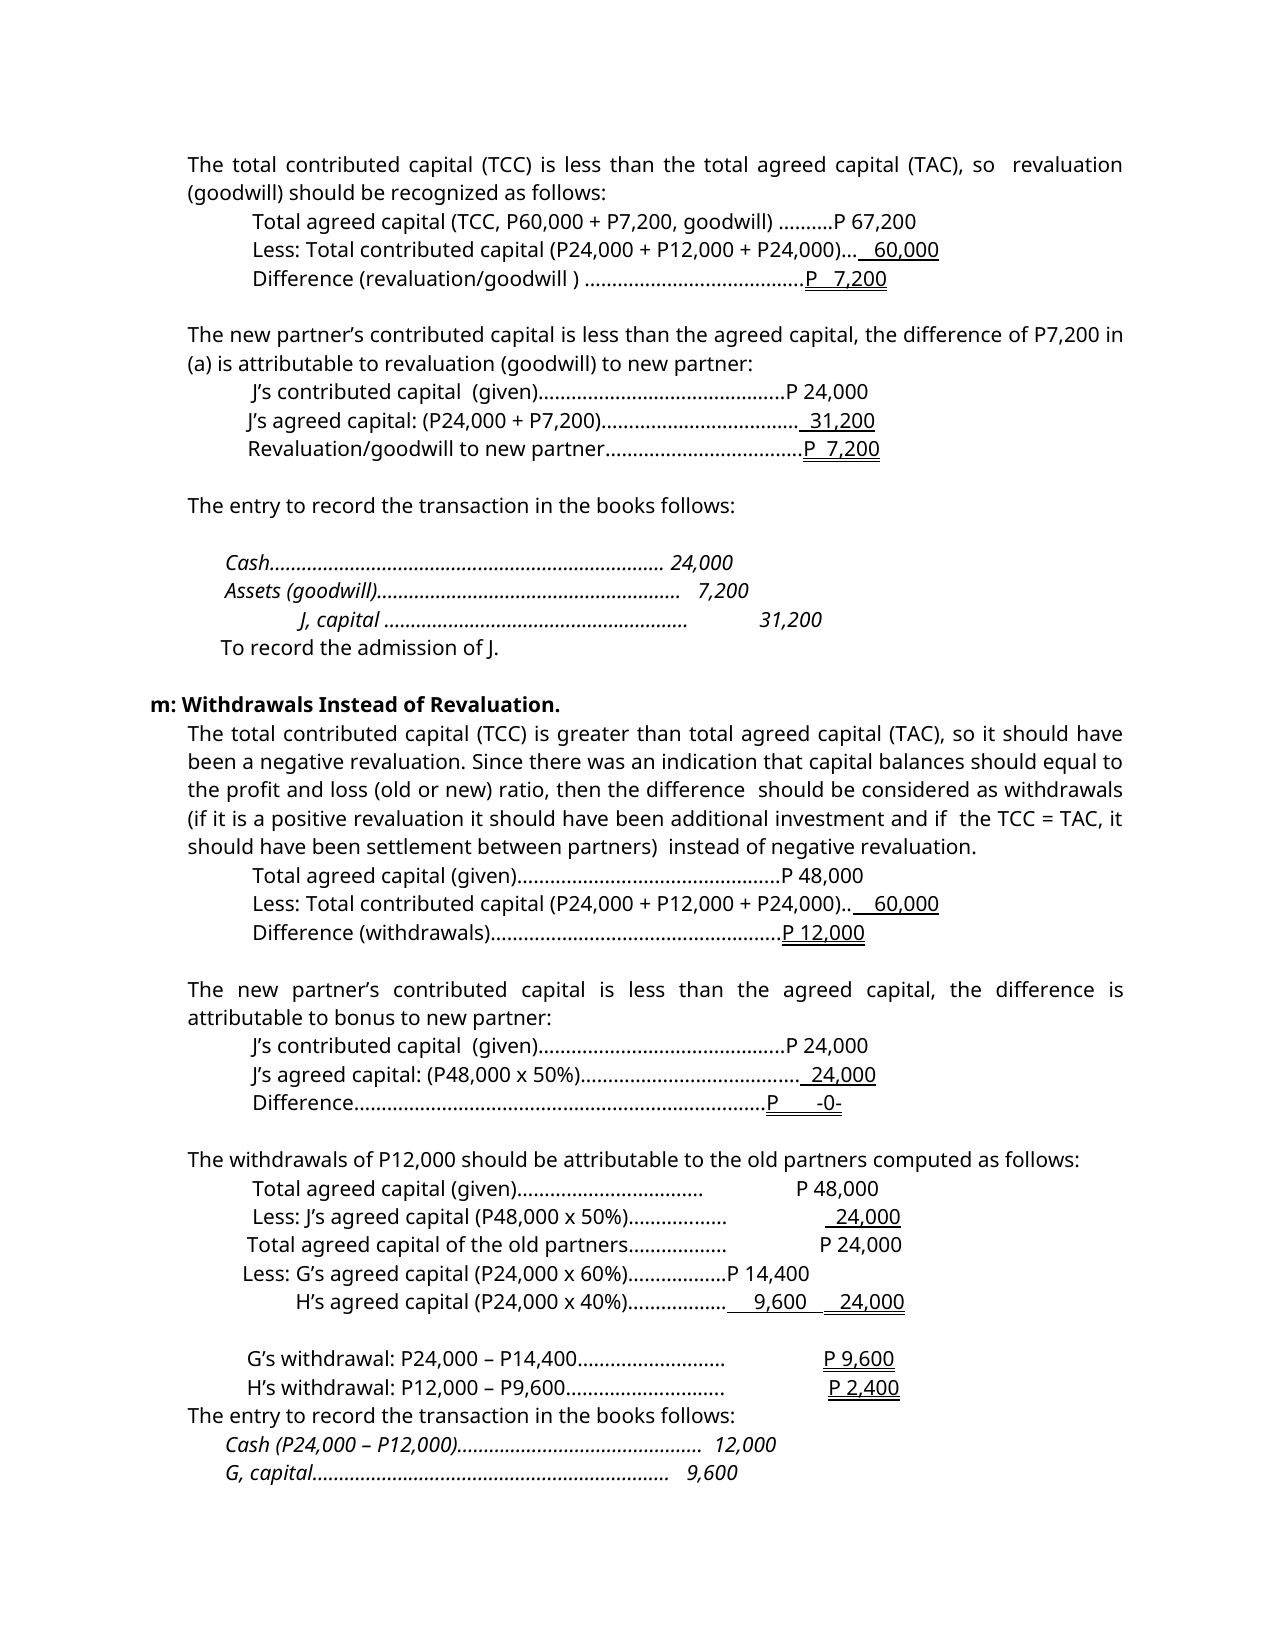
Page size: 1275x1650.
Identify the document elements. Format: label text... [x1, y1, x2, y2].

text Total agreed capital (given)………………………………………...P 48,000 [150, 861, 1125, 889]
text Difference (withdrawals)……………………………………………..P 12,000 [150, 918, 1125, 946]
text Assets (goodwill)………………………………………………… 7,200 [150, 577, 1125, 605]
text The entry to record the transaction in the books follows: [187, 491, 1125, 520]
text G, capital…………………………………………………………. 9,600 [150, 1458, 1125, 1487]
text Difference (revaluation/goodwill ) …………………..……………..P 7,200 [150, 264, 1125, 292]
text J’s agreed capital: (P48,000 x 50%)…………………………………. 24,000 [225, 1060, 1125, 1088]
text The withdrawals of P12,000 should be attributable to the old partners computed as follows: [187, 1145, 1125, 1174]
text Cash (P24,000 – P12,000)………………………………………. 12,000 [150, 1430, 1125, 1458]
text The total contributed capital (TCC) is greater than total agreed capital (TAC), so it should have been a negative revaluation. Since there was an indication that capital balances should equal to the profit and loss (old or new) ratio, then the difference should be considered as withdrawals (if it is a positive revaluation it should have been additional investment and if the TCC = TAC, it should have been settlement between partners) instead of negative revaluation. [187, 719, 1125, 861]
subtitle m: Withdrawals Instead of Revaluation. [150, 690, 1125, 719]
text Total agreed capital (TCC, P60,000 + P7,200, goodwill) ……….P 67,200 [150, 207, 1125, 235]
text The new partner’s contributed capital is less than the agreed capital, the difference of P7,200 in (a) is attributable to revaluation (goodwill) to new partner: [187, 321, 1125, 377]
text Less: G’s agreed capital (P24,000 x 60%)………………P 14,400 [150, 1259, 1125, 1287]
text Difference……………………………..………………………………….P -0- [150, 1088, 1125, 1117]
text J, capital ……………..…………………………………. 31,200 [150, 605, 1125, 633]
text The total contributed capital (TCC) is less than the total agreed capital (TAC), so revaluation (goodwill) should be recognized as follows: [187, 150, 1125, 207]
text J’s contributed capital (given)……………………………………...P 24,000 [225, 1032, 1125, 1060]
text G’s withdrawal: P24,000 – P14,400……………………… P 9,600 [225, 1344, 1125, 1373]
text The entry to record the transaction in the books follows: [187, 1401, 1125, 1430]
text Total agreed capital of the old partners……………… P 24,000 [150, 1231, 1125, 1259]
text Total agreed capital (given)……………………………. P 48,000 [225, 1174, 1125, 1202]
text H’s agreed capital (P24,000 x 40%)……………… 9,600 24,000 [150, 1287, 1125, 1316]
text J’s agreed capital: (P24,000 + P7,200)……………………………… 31,200 [150, 406, 1125, 434]
text Cash……………………………………………………………….. 24,000 [150, 548, 1125, 577]
text Revaluation/goodwill to new partner……….……………………..P 7,200 [150, 434, 1125, 463]
text Less: J’s agreed capital (P48,000 x 50%)……………… 24,000 [150, 1202, 1125, 1231]
text J’s contributed capital (given)……………………………………...P 24,000 [225, 377, 1125, 406]
text The new partner’s contributed capital is less than the agreed capital, the difference is attributable to bonus to new partner: [187, 975, 1125, 1032]
text Less: Total contributed capital (P24,000 + P12,000 + P24,000)… 60,000 [150, 235, 1125, 264]
text H’s withdrawal: P12,000 – P9,600……………………….. P 2,400 [150, 1373, 1125, 1401]
text To record the admission of J. [150, 633, 1125, 662]
text Less: Total contributed capital (P24,000 + P12,000 + P24,000).. 60,000 [150, 889, 1125, 918]
